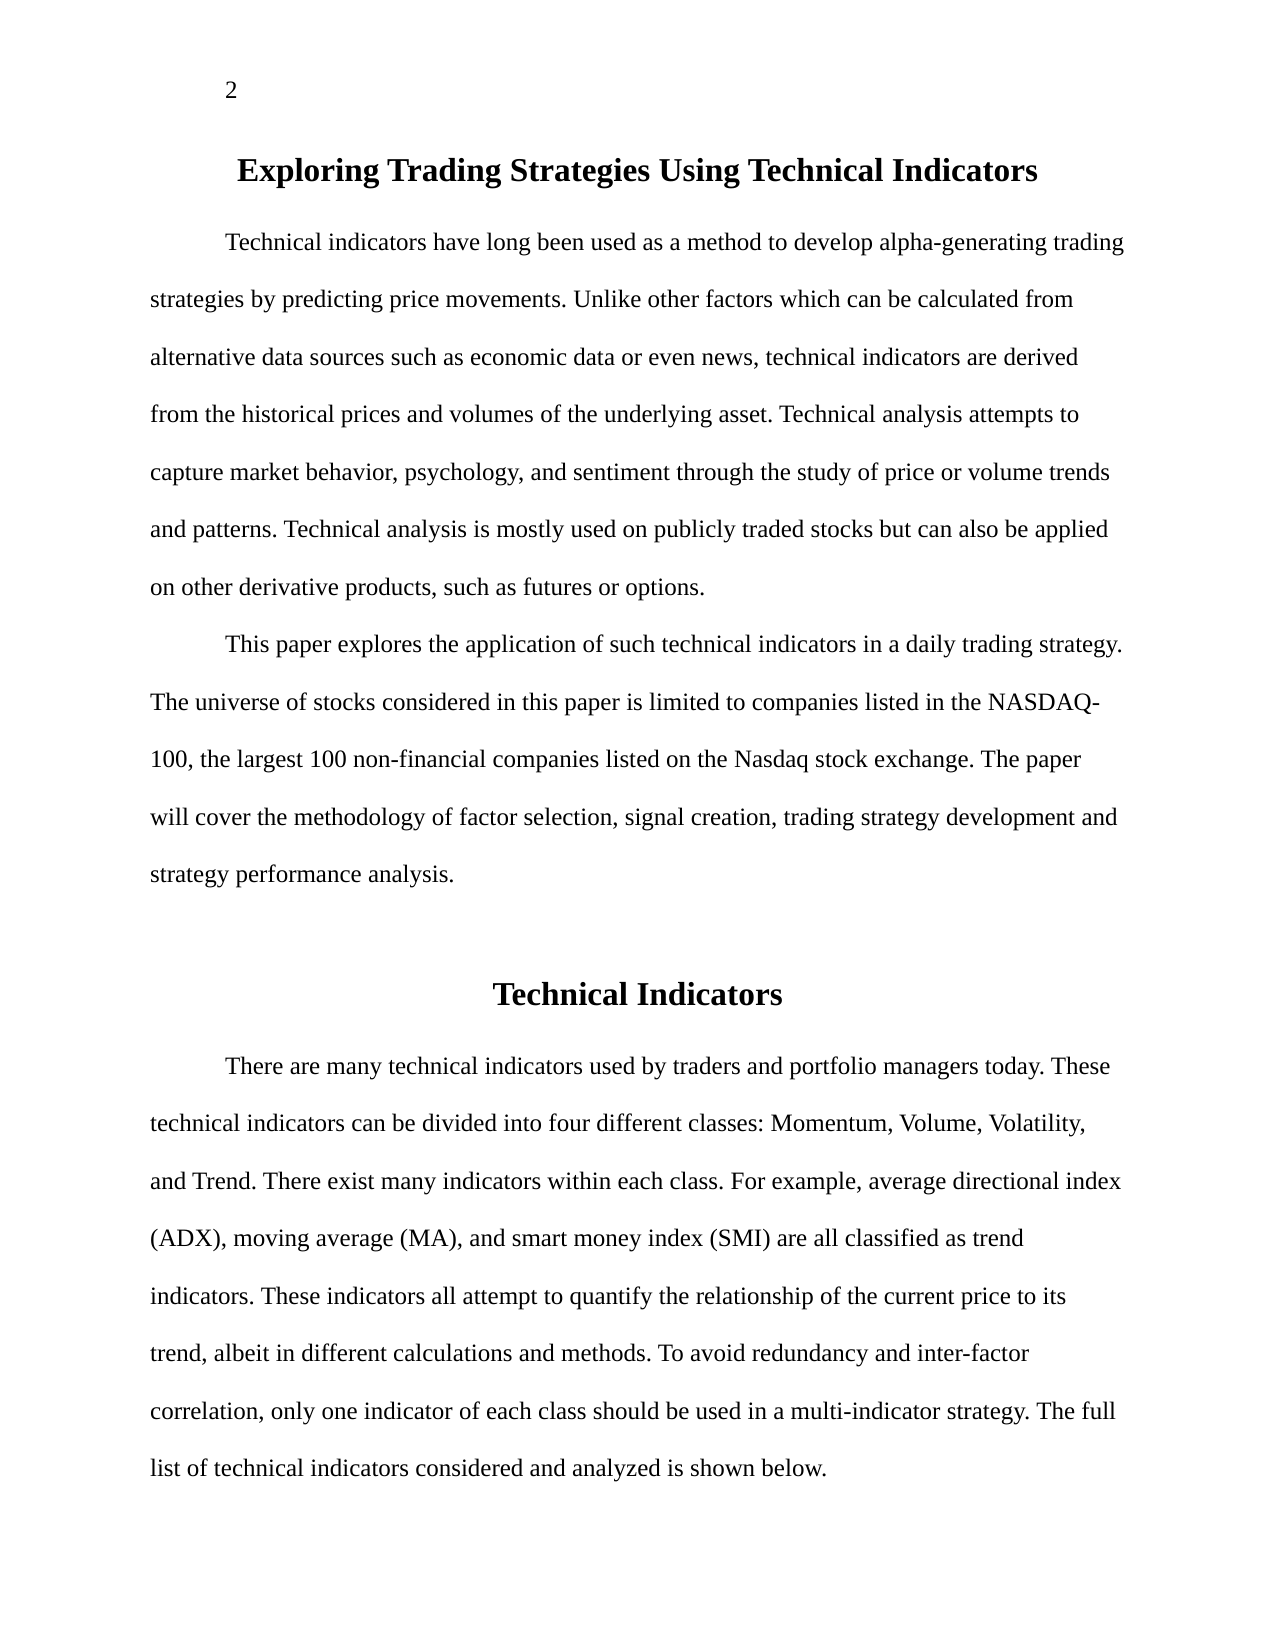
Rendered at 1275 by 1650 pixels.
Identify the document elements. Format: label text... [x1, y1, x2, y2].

subtitle Technical Indicators [150, 974, 1125, 1012]
text This paper explores the application of such technical indicators in a daily trading strategy. The universe of stocks considered in this paper is limited to companies listed in the NASDAQ-100, the largest 100 non-financial companies listed on the Nasdaq stock exchange. The paper will cover the methodology of factor selection, signal creation, trading strategy development and strategy performance analysis. [150, 629, 1125, 888]
text There are many technical indicators used by traders and portfolio managers today. These technical indicators can be divided into four different classes: Momentum, Volume, Volatility, and Trend. There exist many indicators within each class. For example, average directional index (ADX), moving average (MA), and smart money index (SMI) are all classified as trend indicators. These indicators all attempt to quantify the relationship of the current price to its trend, albeit in different calculations and methods. To avoid redundancy and inter-factor correlation, only one indicator of each class should be used in a multi-indicator strategy. The full list of technical indicators considered and analyzed is shown below. [150, 1051, 1125, 1482]
text Technical indicators have long been used as a method to develop alpha-generating trading strategies by predicting price movements. Unlike other factors which can be calculated from alternative data sources such as economic data or even news, technical indicators are derived from the historical prices and volumes of the underlying asset. Technical analysis attempts to capture market behavior, psychology, and sentiment through the study of price or volume trends and patterns. Technical analysis is mostly used on publicly traded stocks but can also be applied on other derivative products, such as futures or options. [150, 227, 1125, 600]
